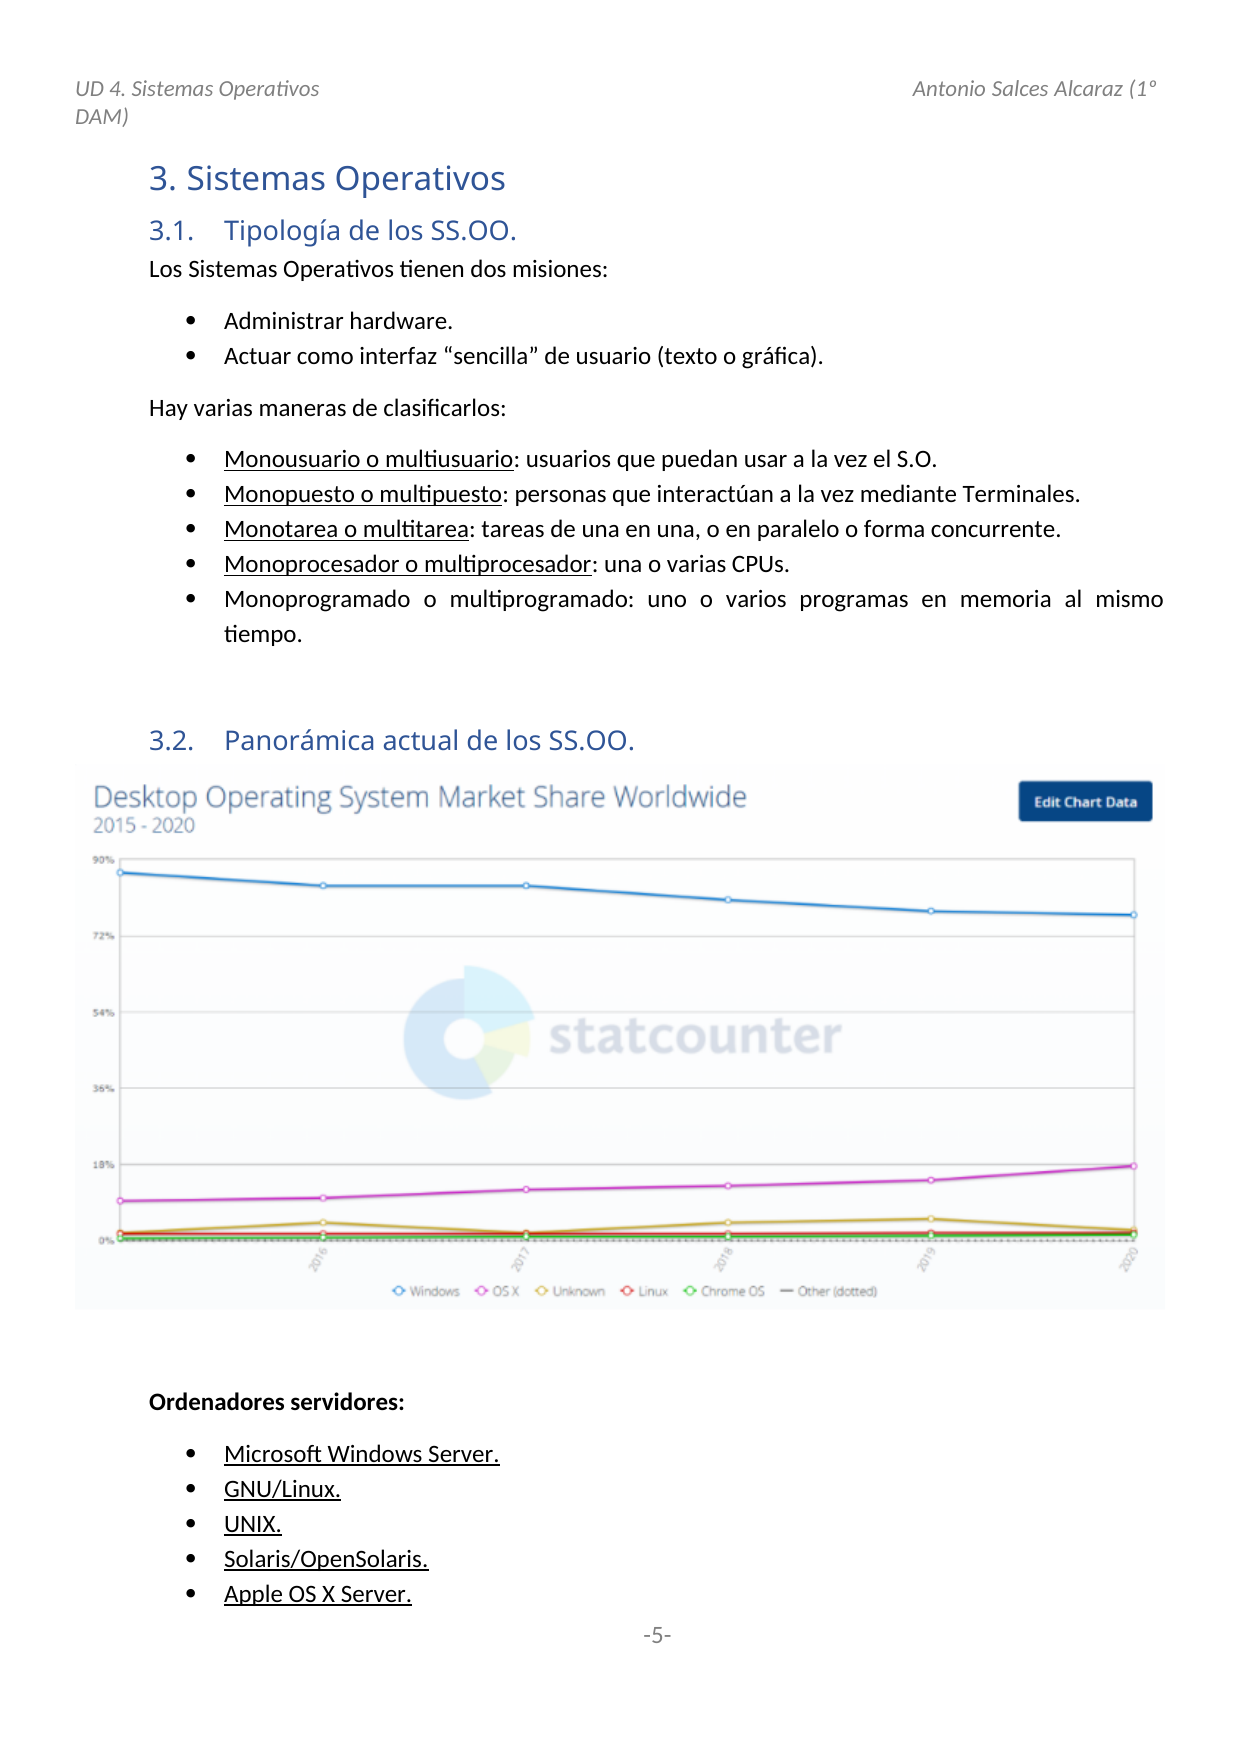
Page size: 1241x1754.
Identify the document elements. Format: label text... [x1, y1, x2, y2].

list Actuar como interfaz “sencilla” de usuario (texto o gráfica). [186, 340, 1165, 371]
list Monoprogramado o multiprogramado: uno o varios programas en memoria al mismo tiempo. [186, 583, 1165, 649]
list Monousuario o multiusuario: usuarios que puedan usar a la vez el S.O. [186, 443, 1165, 474]
list Administrar hardware. [186, 305, 1165, 336]
subtitle Tipología de los SS.OO. [149, 211, 1165, 248]
list UNIX. [186, 1508, 1165, 1539]
subtitle Sistemas Operativos [149, 155, 1165, 200]
list Monotarea o multitarea: tareas de una en una, o en paralelo o forma concurrente. [186, 513, 1165, 544]
list Microsoft Windows Server. [186, 1438, 1165, 1469]
text Ordenadores servidores: [75, 1387, 1165, 1417]
text Los Sistemas Operativos tienen dos misiones: [75, 253, 1165, 284]
picture [75, 764, 1166, 1314]
list Monopuesto o multipuesto: personas que interactúan a la vez mediante Terminales. [186, 478, 1165, 509]
list Apple OS X Server. [186, 1578, 1165, 1609]
list Solaris/OpenSolaris. [186, 1543, 1165, 1574]
list GNU/Linux. [186, 1473, 1165, 1504]
list Monoprocesador o multiprocesador: una o varias CPUs. [186, 548, 1165, 579]
subtitle Panorámica actual de los SS.OO. [149, 722, 1165, 759]
text Hay varias maneras de clasificarlos: [75, 392, 1165, 422]
